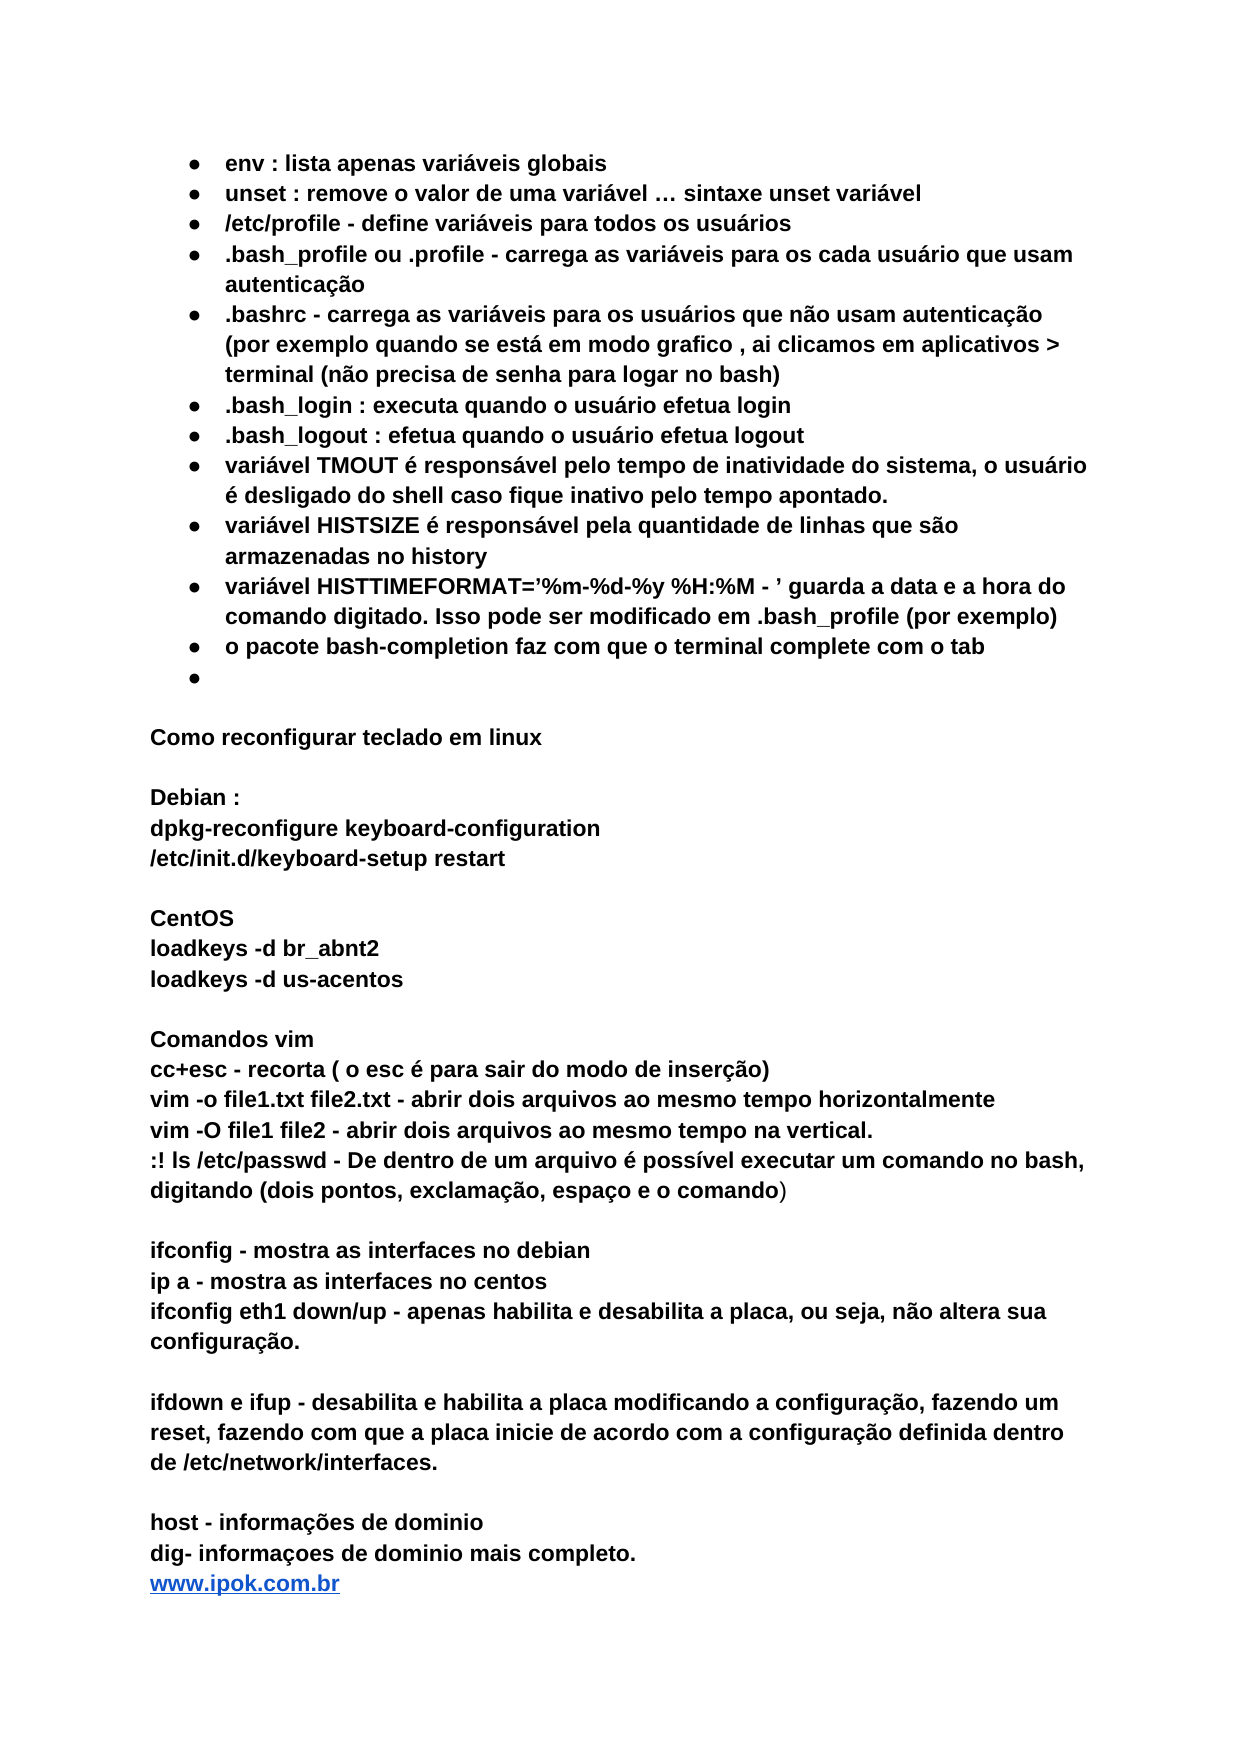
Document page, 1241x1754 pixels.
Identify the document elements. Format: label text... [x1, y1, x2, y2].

text ifconfig - mostra as interfaces no debian [150, 1237, 1090, 1264]
text Como reconfigurar teclado em linux [150, 724, 1090, 750]
text CentOS [150, 905, 1090, 932]
text Debian : [150, 784, 1090, 811]
text dig- informaçoes de dominio mais completo. [150, 1539, 1090, 1566]
list .bash_profile ou .profile - carrega as variáveis para os cada usuário que usam autenticação [187, 241, 1090, 297]
text ifconfig eth1 down/up - apenas habilita e desabilita a placa, ou seja, não altera sua configuração. [150, 1298, 1090, 1354]
text vim -O file1 file2 - abrir dois arquivos ao mesmo tempo na vertical. [150, 1117, 1090, 1143]
text www.ipok.com.br [150, 1570, 1090, 1596]
text /etc/init.d/keyboard-setup restart [150, 845, 1090, 871]
list .bash_login : executa quando o usuário efetua login [187, 392, 1090, 418]
list o pacote bash-completion faz com que o terminal complete com o tab [187, 633, 1090, 660]
list unset : remove o valor de uma variável … sintaxe unset variável [187, 180, 1090, 207]
text cc+esc - recorta ( o esc é para sair do modo de inserção) [150, 1056, 1090, 1083]
list env : lista apenas variáveis globais [187, 150, 1090, 176]
text host - informações de dominio [150, 1509, 1090, 1536]
text Comandos vim [150, 1026, 1090, 1052]
text vim -o file1.txt file2.txt - abrir dois arquivos ao mesmo tempo horizontalmente [150, 1086, 1090, 1113]
text dpkg-reconfigure keyboard-configuration [150, 814, 1090, 841]
text :! ls /etc/passwd - De dentro de um arquivo é possível executar um comando no bash, digitando (dois pontos, exclamação, espaço e o comando) [150, 1147, 1090, 1203]
list variável TMOUT é responsável pelo tempo de inatividade do sistema, o usuário é desligado do shell caso fique inativo pelo tempo apontado. [187, 452, 1090, 509]
list variável HISTTIMEFORMAT=’%m-%d-%y %H:%M - ’ guarda a data e a hora do comando digitado. Isso pode ser modificado em .bash_profile (por exemplo) [187, 573, 1090, 629]
list .bashrc - carrega as variáveis para os usuários que não usam autenticação (por exemplo quando se está em modo grafico , ai clicamos em aplicativos > terminal (não precisa de senha para logar no bash) [187, 301, 1090, 388]
list variável HISTSIZE é responsável pela quantidade de linhas que são armazenadas no history [187, 512, 1090, 569]
text loadkeys -d us-acentos [150, 966, 1090, 992]
list .bash_logout : efetua quando o usuário efetua logout [187, 422, 1090, 448]
list /etc/profile - define variáveis para todos os usuários [187, 210, 1090, 237]
text ifdown e ifup - desabilita e habilita a placa modificando a configuração, fazendo um reset, fazendo com que a placa inicie de acordo com a configuração definida dentro de /etc/network/interfaces. [150, 1388, 1090, 1475]
text loadkeys -d br_abnt2 [150, 935, 1090, 962]
text ip a - mostra as interfaces no centos [150, 1268, 1090, 1294]
